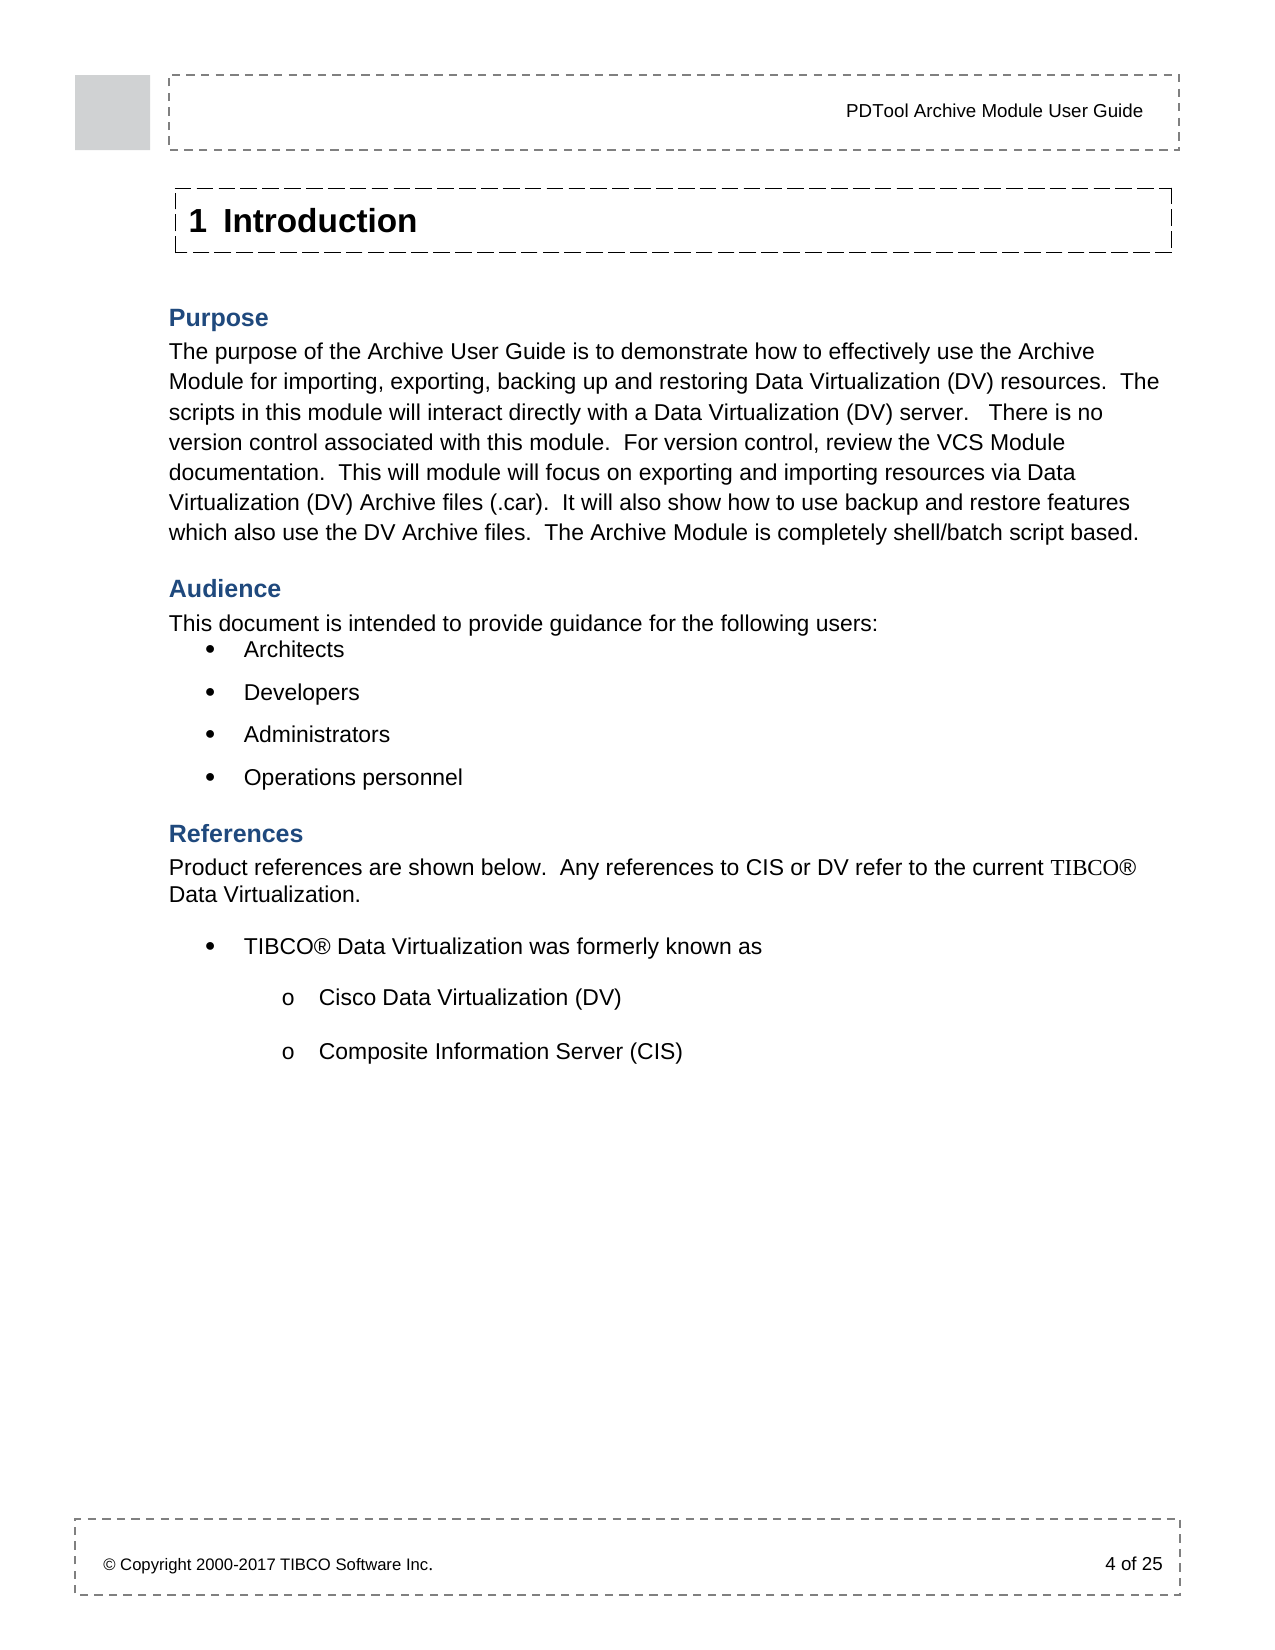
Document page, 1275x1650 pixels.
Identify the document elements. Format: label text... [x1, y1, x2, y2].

subtitle Audience [169, 574, 1162, 603]
list Operations personnel [206, 764, 1161, 790]
text The purpose of the Archive User Guide is to demonstrate how to effectively use the Archive Module for importing, exporting, backing up and restoring Data Virtualization (DV) resources. The scripts in this module will interact directly with a Data Virtualization (DV) server. There is no version control associated with this module. For version control, review the VCS Module documentation. This will module will focus on exporting and importing resources via Data Virtualization (DV) Archive files (.car). It will also show how to use backup and restore features which also use the DV Archive files. The Archive Module is completely shell/batch script based. [169, 338, 1161, 546]
subtitle Introduction [175, 187, 1172, 253]
list Composite Information Server (CIS) [281, 1038, 1161, 1066]
text This document is intended to provide guidance for the following users: [169, 609, 1162, 636]
list Administrators [206, 721, 1161, 748]
text Product references are shown below. Any references to CIS or DV refer to the current TIBCO® Data Virtualization. [169, 854, 1162, 907]
list Developers [206, 678, 1161, 705]
list Cisco Data Virtualization (DV) [281, 984, 1161, 1013]
list TIBCO® Data Virtualization was formerly known as [206, 933, 1161, 960]
subtitle Purpose [169, 303, 1162, 332]
list Architects [206, 636, 1161, 662]
subtitle References [169, 819, 1162, 848]
